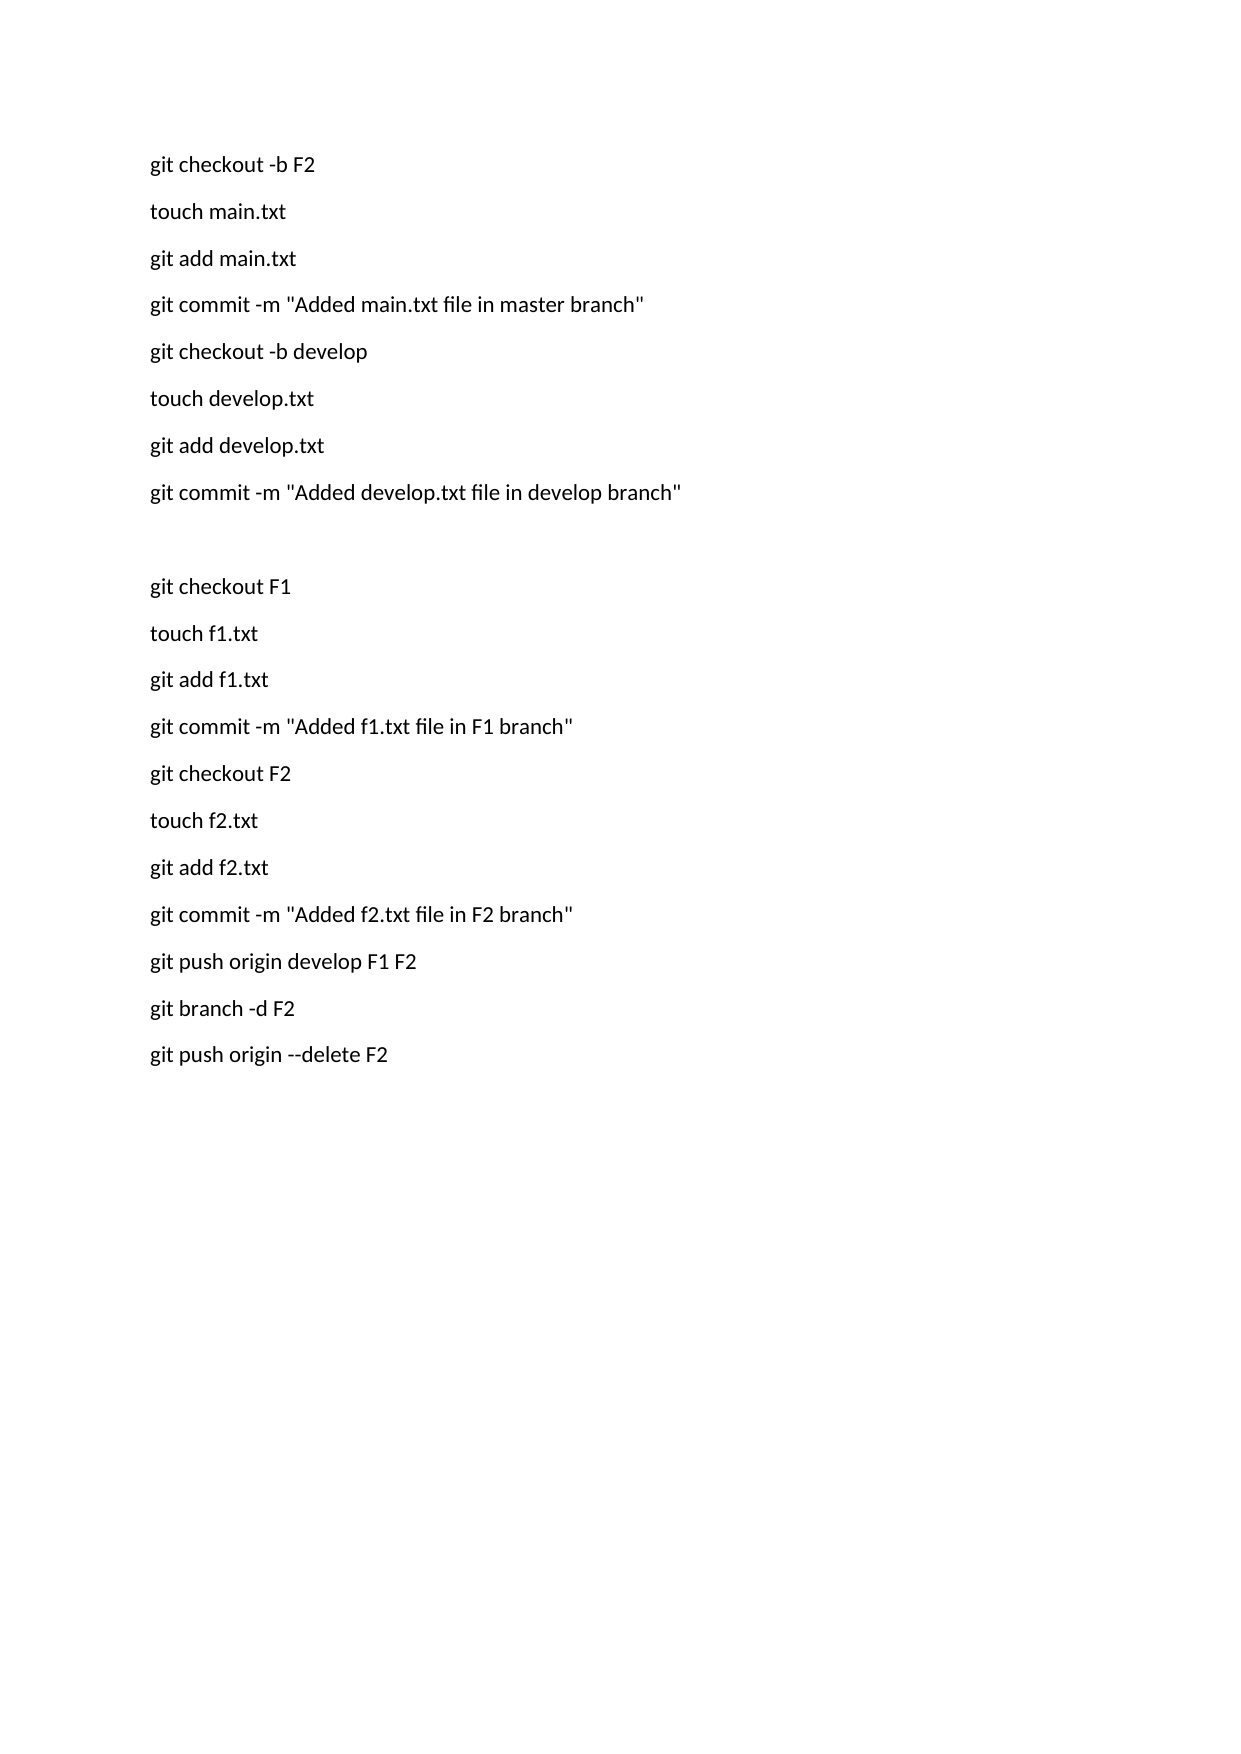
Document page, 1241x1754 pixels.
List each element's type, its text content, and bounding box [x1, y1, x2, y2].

text git add f1.txt [150, 666, 1090, 694]
text git commit -m "Added develop.txt file in develop branch" [150, 478, 1090, 506]
text git add develop.txt [150, 431, 1090, 459]
text git commit -m "Added f2.txt file in F2 branch" [150, 900, 1090, 928]
text git push origin --delete F2 [150, 1041, 1090, 1069]
text git add f2.txt [150, 853, 1090, 881]
text git checkout -b F2 [150, 150, 1090, 178]
text touch f1.txt [150, 619, 1090, 647]
text git checkout F2 [150, 759, 1090, 787]
text git branch -d F2 [150, 994, 1090, 1022]
text git commit -m "Added main.txt file in master branch" [150, 291, 1090, 319]
text touch develop.txt [150, 384, 1090, 412]
text touch f2.txt [150, 806, 1090, 834]
text git commit -m "Added f1.txt file in F1 branch" [150, 712, 1090, 741]
text git checkout F1 [150, 572, 1090, 600]
text git checkout -b develop [150, 337, 1090, 366]
text git push origin develop F1 F2 [150, 947, 1090, 975]
text git add main.txt [150, 244, 1090, 272]
text touch main.txt [150, 197, 1090, 225]
